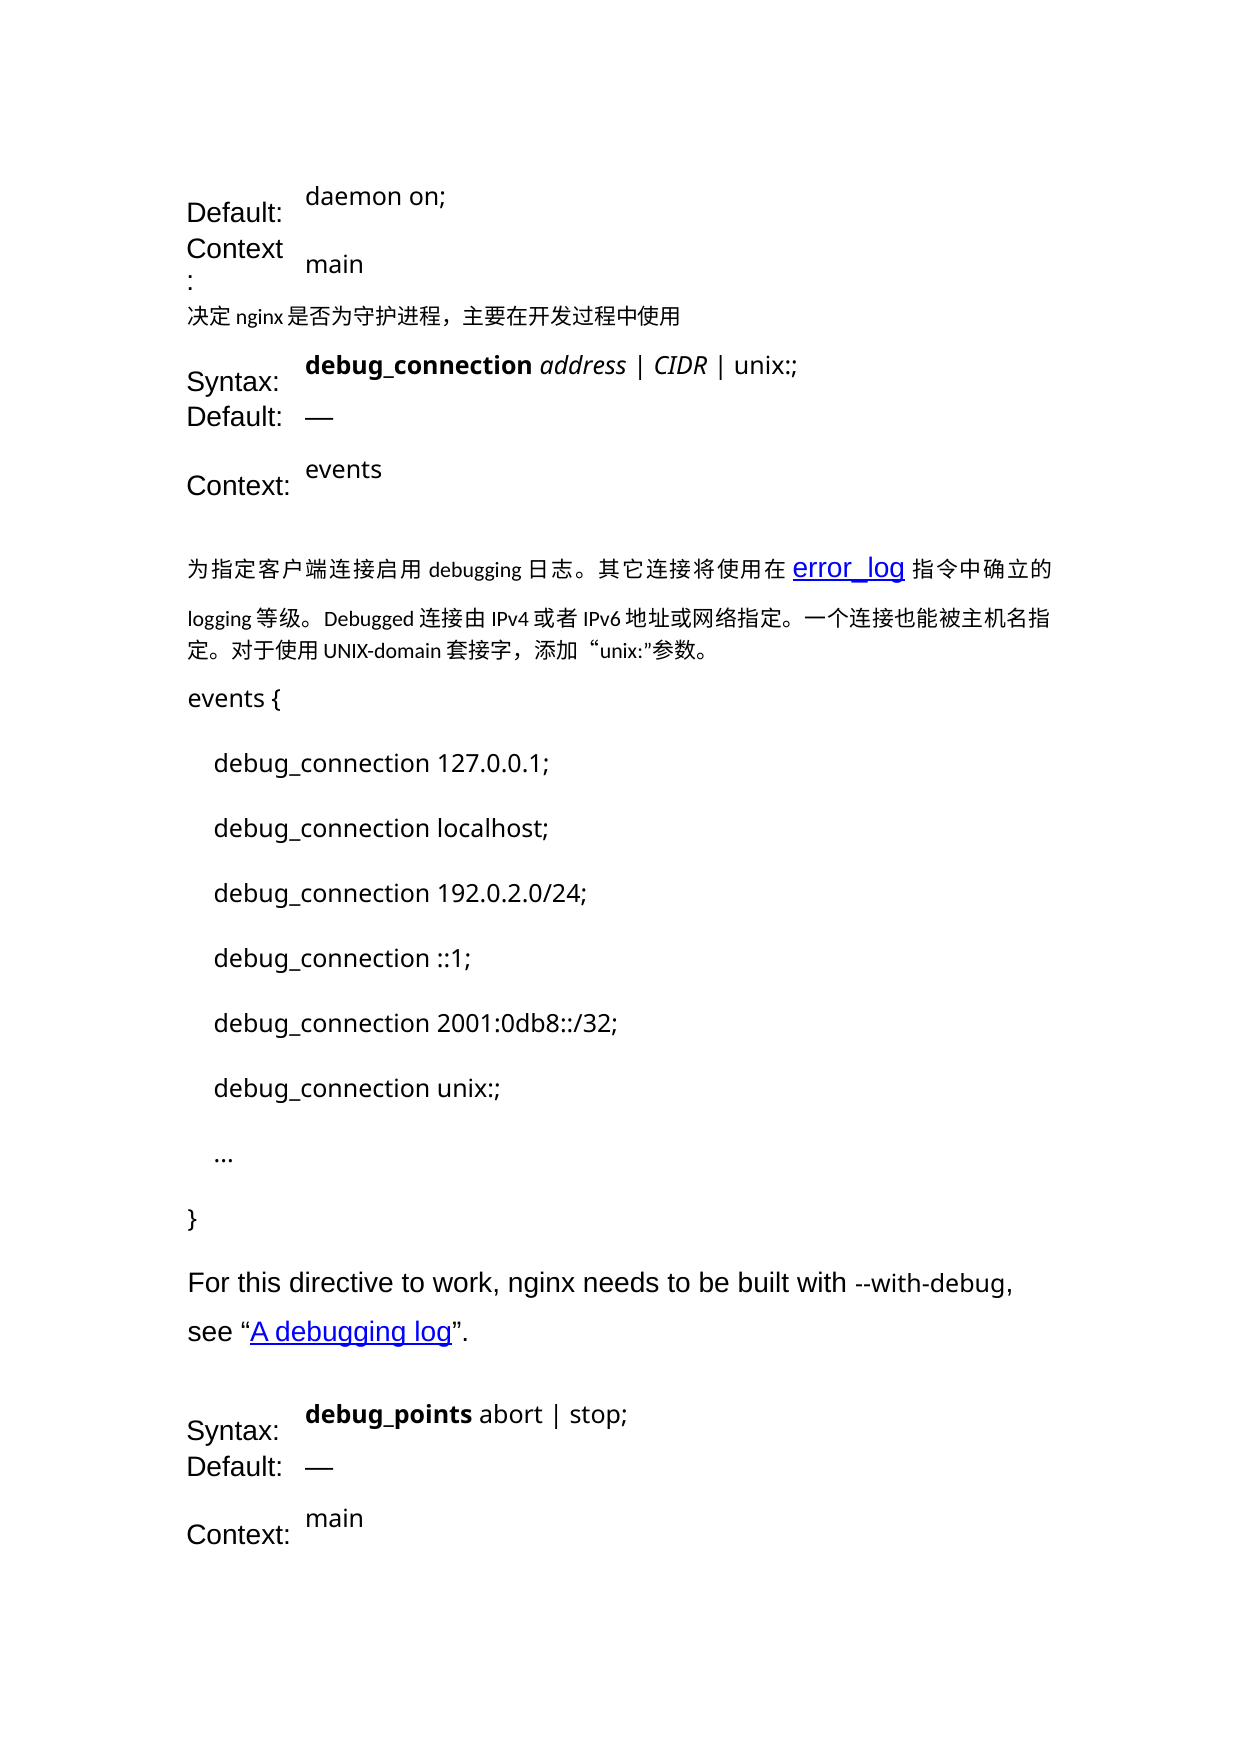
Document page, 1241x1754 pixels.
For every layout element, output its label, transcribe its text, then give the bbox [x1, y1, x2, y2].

table_cell main [303, 230, 544, 298]
table_cell Context: [186, 230, 303, 298]
table_cell — [303, 1448, 670, 1484]
text } [187, 1185, 1053, 1250]
text events { [187, 665, 1053, 730]
text debug_connection unix:; [187, 1055, 1053, 1120]
table_header Syntax: [186, 1380, 303, 1448]
table_header debug_connection address | CIDR | unix:; [303, 331, 870, 399]
text 决定nginx是否为守护进程，主要在开发过程中使用 [187, 298, 1053, 331]
text ... [187, 1120, 1053, 1185]
text debug_connection 127.0.0.1; [187, 730, 1053, 795]
text debug_connection 192.0.2.0/24; [187, 860, 1053, 925]
table_cell Default: [186, 1448, 303, 1484]
text For this directive to work, nginx needs to be built with --with-debug, see “A debugging log”. [187, 1250, 1053, 1348]
text debug_connection 2001:0db8::/32; [187, 990, 1053, 1055]
table_cell — [303, 399, 870, 434]
table_cell main [303, 1484, 670, 1552]
table_cell events [303, 435, 870, 503]
table_cell Default: [186, 399, 303, 434]
table_cell daemon on; [303, 162, 544, 230]
table_cell Default: [186, 162, 303, 230]
table_header debug_points abort | stop; [303, 1380, 670, 1448]
table_header Syntax: [186, 331, 303, 399]
text 为指定客户端连接启用debugging日志。其它连接将使用在error_log 指令中确立的logging等级。Debugged连接由IPv4或者IPv6地址或网络指定。一个连接也能被主机名指定。对于使用UNIX-domain 套接字，添加“unix:”参数。 [187, 535, 1053, 665]
text debug_connection localhost; [187, 795, 1053, 860]
table_cell Context: [186, 435, 303, 503]
table_cell Context: [186, 1484, 303, 1552]
text debug_connection ::1; [187, 925, 1053, 990]
